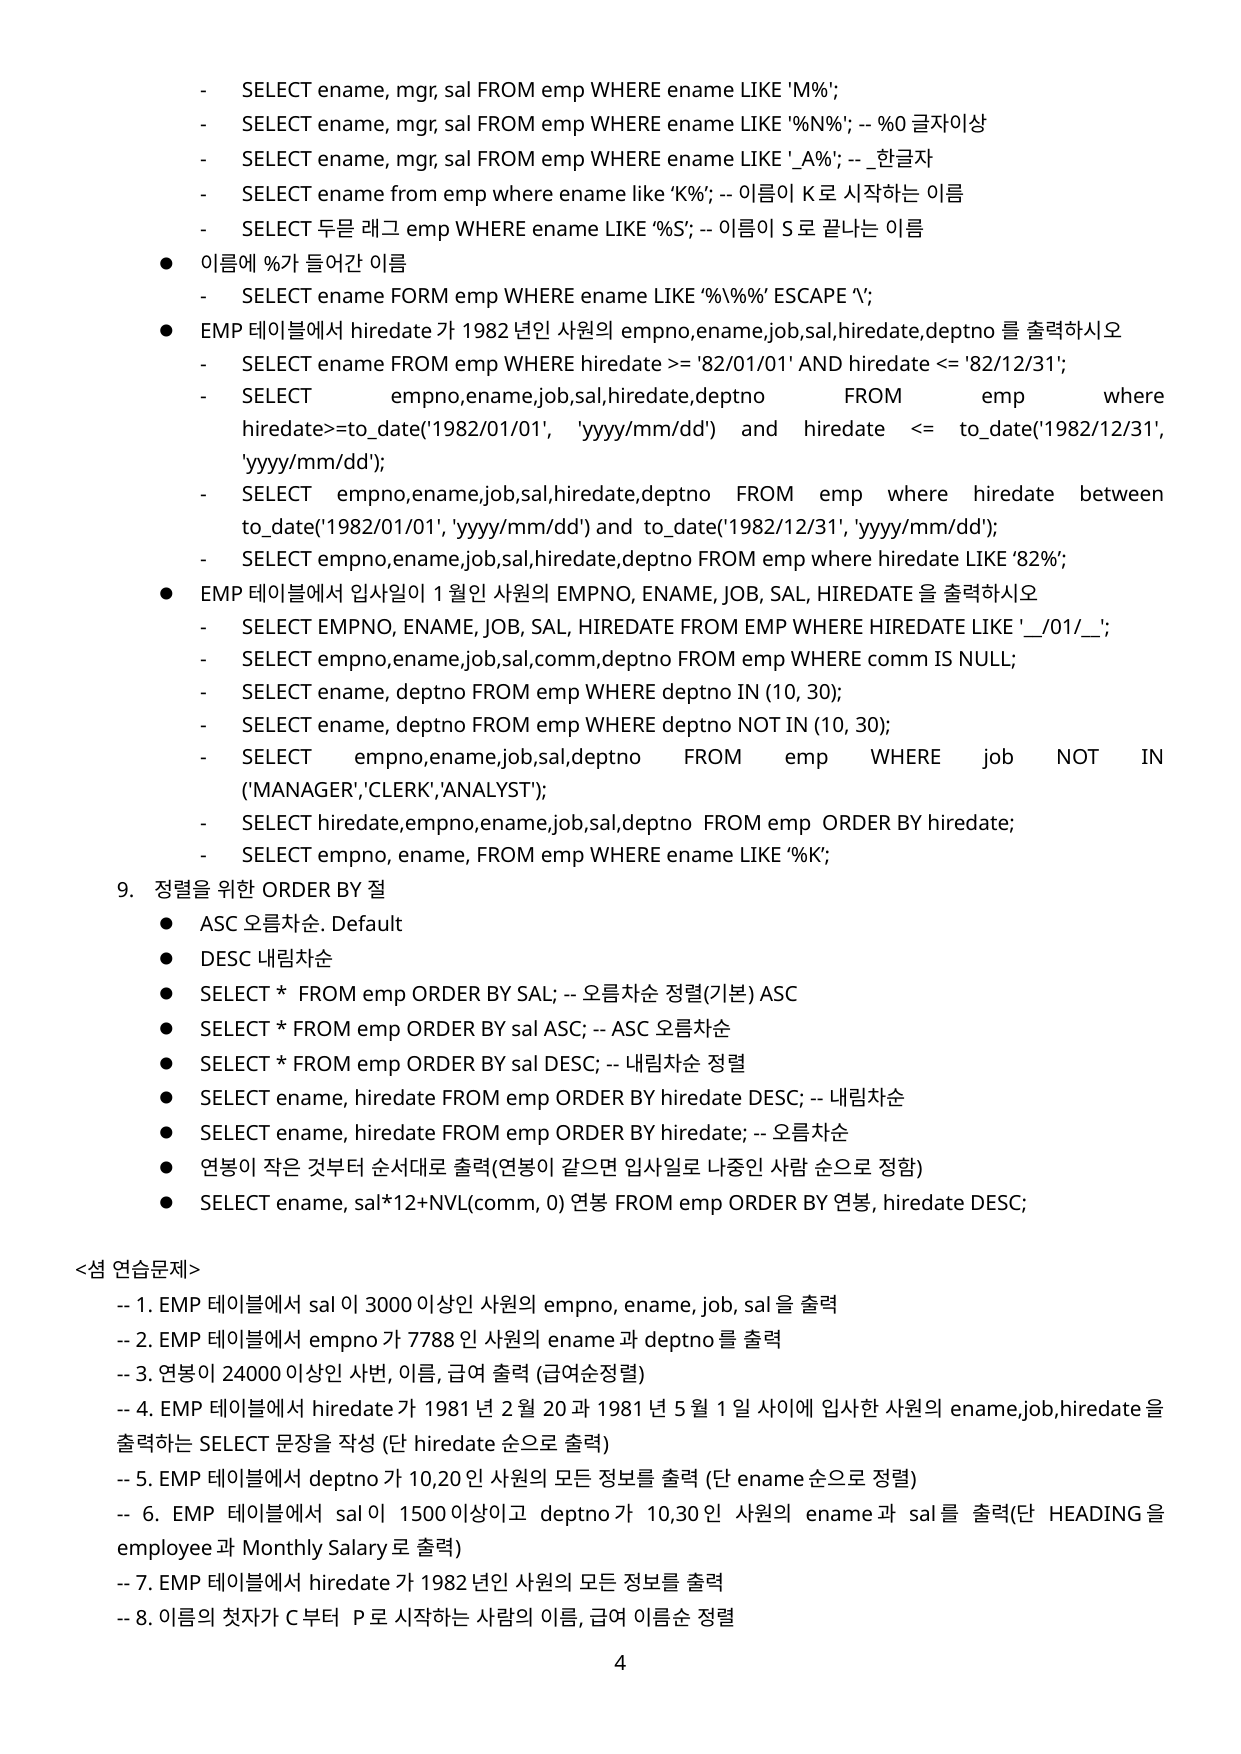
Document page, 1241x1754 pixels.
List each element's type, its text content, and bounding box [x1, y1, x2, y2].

list SELECT ename, sal*12+NVL(comm, 0) 연봉 FROM emp ORDER BY 연봉, hiredate DESC; [158, 1186, 1165, 1216]
list SELECT ename FROM emp WHERE hiredate >= '82/01/01' AND hiredate <= '82/12/31'; [200, 349, 1165, 377]
list 이름에 %가 들어간 이름 [158, 247, 1165, 277]
list SELECT ename, mgr, sal FROM emp WHERE ename LIKE 'M%'; [200, 75, 1165, 103]
list SELECT ename FORM emp WHERE ename LIKE ‘%\%%’ ESCAPE ‘\’; [200, 282, 1165, 310]
list SELECT ename, hiredate FROM emp ORDER BY hiredate DESC; -- 내림차순 [158, 1082, 1165, 1112]
list SELECT 두믇 래그 emp WHERE ename LIKE ‘%S’; -- 이름이 S로 끝나는 이름 [200, 212, 1165, 242]
list SELECT empno,ename,job,sal,hiredate,deptno FROM emp where hiredate>=to_date('1982/01/01', 'yyyy/mm/dd') and hiredate <= to_date('1982/12/31', 'yyyy/mm/dd'); [200, 382, 1165, 475]
list EMP 테이블에서 입사일이 1월인 사원의 EMPNO, ENAME, JOB, SAL, HIREDATE을 출력하시오 [158, 577, 1165, 607]
list DESC 내림차순 [158, 942, 1165, 973]
list SELECT empno,ename,job,sal,hiredate,deptno FROM emp where hiredate between to_date('1982/01/01', 'yyyy/mm/dd') and to_date('1982/12/31', 'yyyy/mm/dd'); [200, 479, 1165, 540]
list SELECT * FROM emp ORDER BY sal ASC; -- ASC 오름차순 [158, 1012, 1165, 1042]
list EMP 테이블에서 hiredate가 1982년인 사원의 empno,ename,job,sal,hiredate,deptno 를 출력하시오 [158, 314, 1165, 344]
list -- 1. EMP 테이블에서 sal이 3000이상인 사원의 empno, ename, job, sal을 출력 [117, 1288, 1165, 1318]
list SELECT empno, ename, FROM emp WHERE ename LIKE ‘%K’; [200, 840, 1165, 869]
list -- 2. EMP 테이블에서 empno가 7788인 사원의 ename과 deptno를 출력 [117, 1323, 1165, 1353]
text -- 7. EMP 테이블에서 hiredate가 1982년인 사원의 모든 정보를 출력 [117, 1566, 1165, 1597]
list SELECT ename, deptno FROM emp WHERE deptno IN (10, 30); [200, 677, 1165, 706]
list SELECT ename, deptno FROM emp WHERE deptno NOT IN (10, 30); [200, 710, 1165, 738]
list 정렬을 위한 ORDER BY 절 [117, 873, 1165, 903]
list SELECT hiredate,empno,ename,job,sal,deptno FROM emp ORDER BY hiredate; [200, 808, 1165, 836]
list SELECT empno,ename,job,sal,deptno FROM emp WHERE job NOT IN ('MANAGER','CLERK','ANALYST'); [200, 742, 1165, 803]
list SELECT ename from emp where ename like ‘K%’; -- 이름이 K로 시작하는 이름 [200, 177, 1165, 207]
text -- 6. EMP 테이블에서 sal이 1500이상이고 deptno가 10,30인 사원의 ename과 sal를 출력(단 HEADING을 employee과 Monthly Salary로 출력) [117, 1497, 1165, 1562]
list SELECT ename, mgr, sal FROM emp WHERE ename LIKE '_A%'; -- _한글자 [200, 142, 1165, 173]
list -- 3. 연봉이 24000이상인 사번, 이름, 급여 출력 (급여순정렬) [117, 1358, 1165, 1388]
list SELECT ename, mgr, sal FROM emp WHERE ename LIKE '%N%'; -- %0글자이상 [200, 108, 1165, 138]
text -- 8. 이름의 첫자가 C부터 P로 시작하는 사람의 이름, 급여 이름순 정렬 [117, 1601, 1165, 1632]
list SELECT * FROM emp ORDER BY sal DESC; -- 내림차순 정렬 [158, 1047, 1165, 1077]
text -- 4. EMP 테이블에서 hiredate가 1981년 2월 20과 1981년 5월 1일 사이에 입사한 사원의 ename,job,hiredate을 출력하는 SELECT 문장을 작성 (단 hiredate 순으로 출력) [117, 1392, 1165, 1458]
list SELECT empno,ename,job,sal,hiredate,deptno FROM emp where hiredate LIKE ‘82%’; [200, 544, 1165, 573]
list SELECT empno,ename,job,sal,comm,deptno FROM emp WHERE comm IS NULL; [200, 644, 1165, 673]
list ASC 오름차순. Default [158, 908, 1165, 938]
list SELECT ename, hiredate FROM emp ORDER BY hiredate; -- 오름차순 [158, 1116, 1165, 1147]
text <셤 연습문제> [75, 1253, 1165, 1284]
list 연봉이 작은 것부터 순서대로 출력(연봉이 같으면 입사일로 나중인 사람 순으로 정함) [158, 1151, 1165, 1181]
list SELECT EMPNO, ENAME, JOB, SAL, HIREDATE FROM EMP WHERE HIREDATE LIKE '__/01/__'; [200, 612, 1165, 640]
list SELECT * FROM emp ORDER BY SAL; -- 오름차순 정렬(기본) ASC [158, 977, 1165, 1007]
text -- 5. EMP 테이블에서 deptno가 10,20인 사원의 모든 정보를 출력 (단 ename순으로 정렬) [117, 1462, 1165, 1492]
